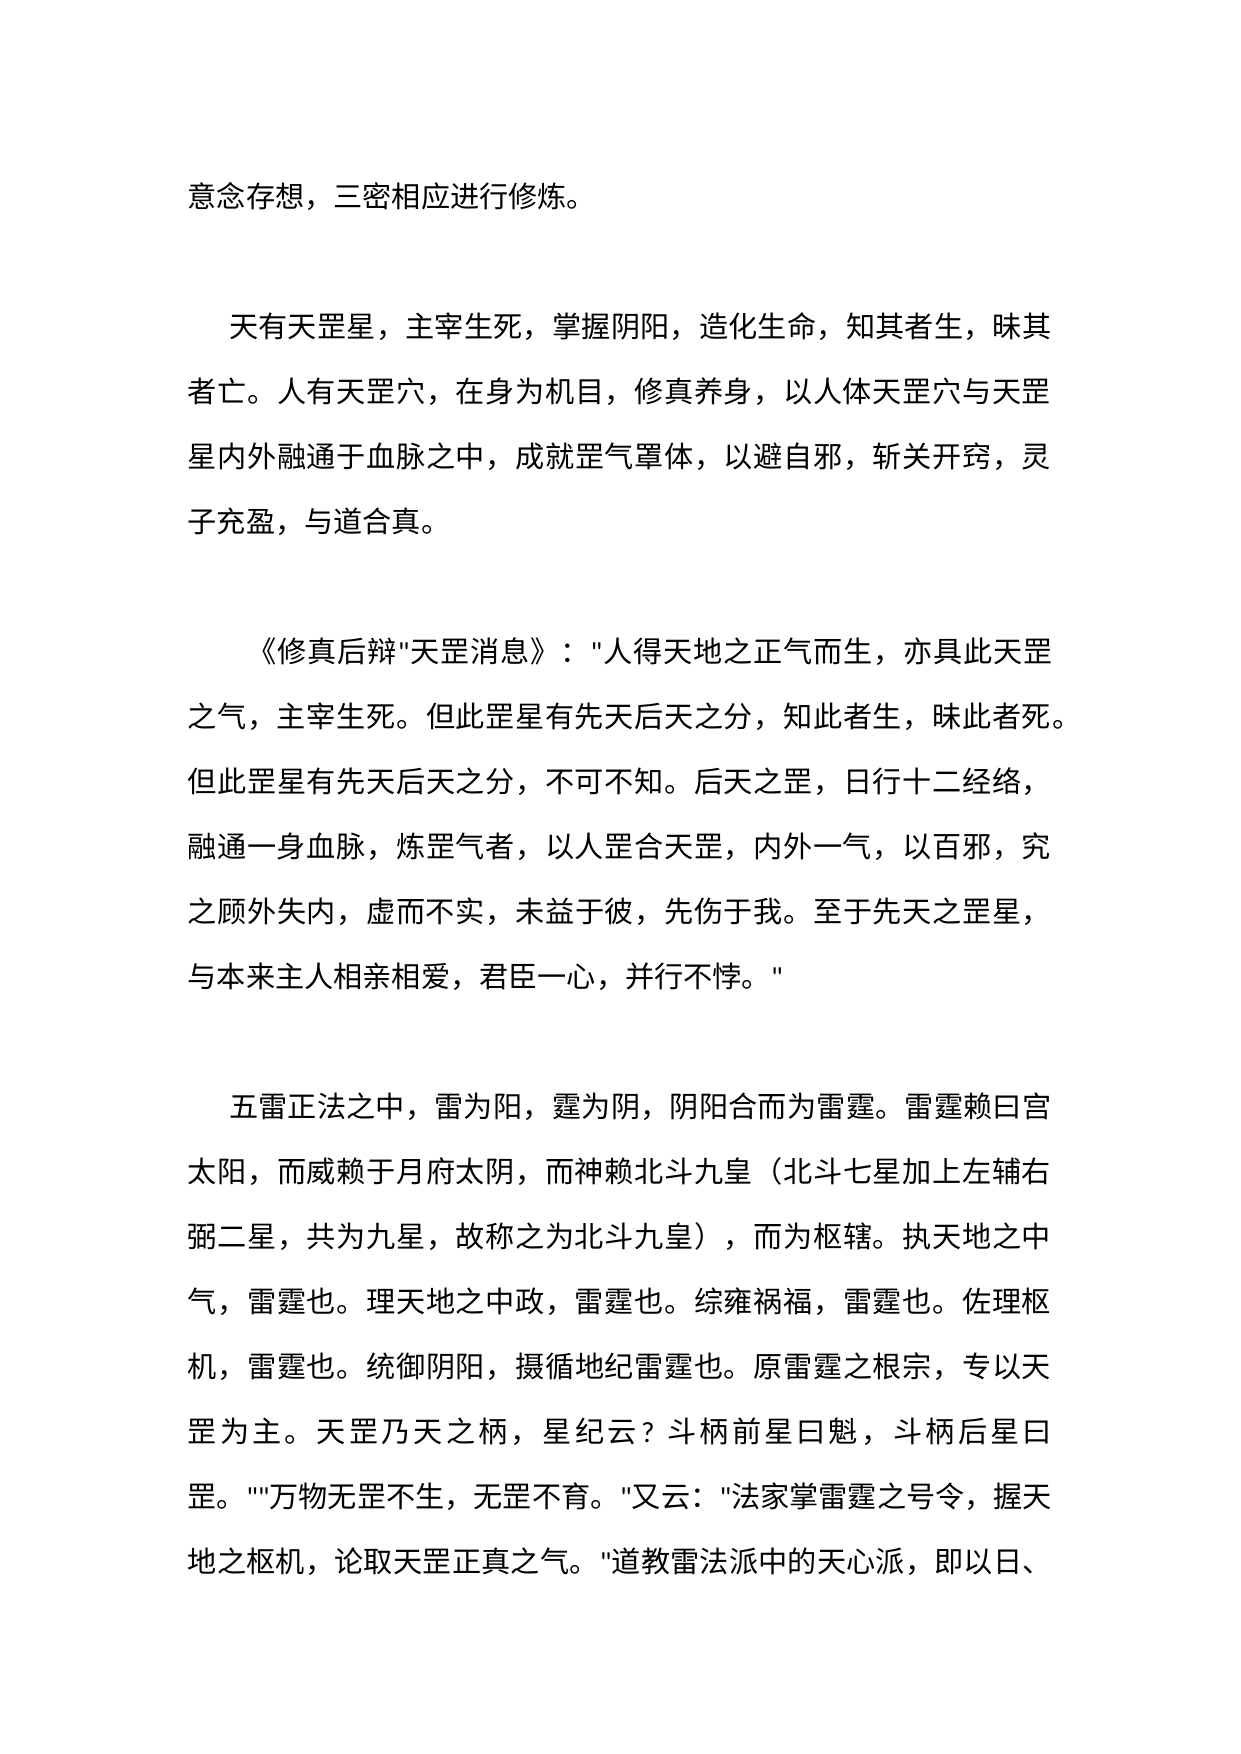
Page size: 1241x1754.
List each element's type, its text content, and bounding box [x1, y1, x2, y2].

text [187, 1072, 1053, 1592]
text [187, 162, 1053, 227]
text 《修真后辩"天罡消息》："人得天地之正气而生，亦具此天罡之气，主宰生死。但此罡星有先天后天之分，知此者生，昧此者死。但此罡星有先天后天之分，不可不知。后天之罡，日行十二经络，融通一身血脉，炼罡气者，以人罡合天罡，内外一气，以百邪，究之顾外失内，虚而不实，未益于彼，先伤于我。至于先天之罡星，与本来主人相亲相爱，君臣一心，并行不悖。" [187, 617, 1053, 1007]
text 天有天罡星，主宰生死，掌握阴阳，造化生命，知其者生，昧其者亡。人有天罡穴，在身为机目，修真养身，以人体天罡穴与天罡星内外融通于血脉之中，成就罡气罩体，以避自邪，斩关开窍，灵子充盈，与道合真。 [187, 292, 1053, 552]
